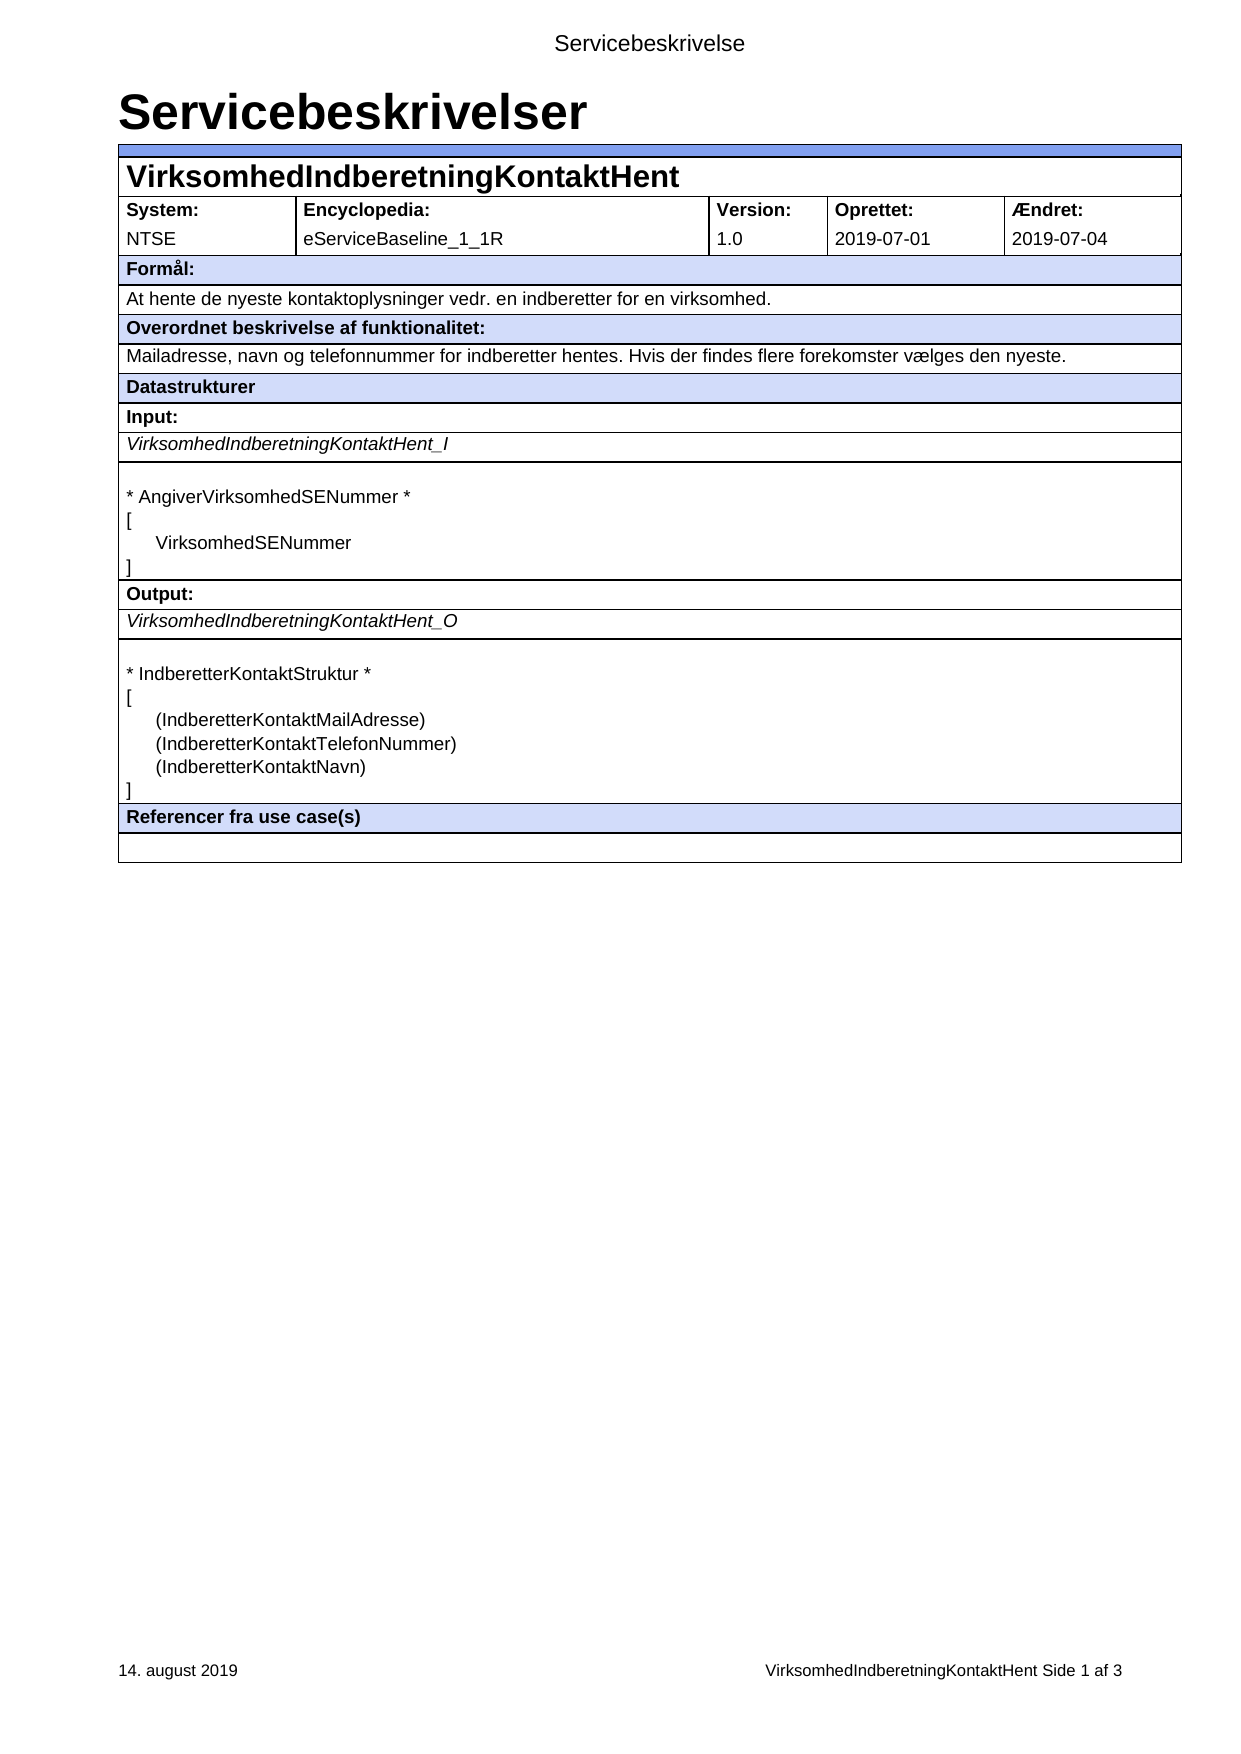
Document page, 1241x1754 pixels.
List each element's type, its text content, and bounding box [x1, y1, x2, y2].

table_cell 2019-07-01 [828, 225, 1004, 254]
table_cell Output: [119, 581, 1181, 608]
table_cell Datastrukturer [119, 374, 1181, 402]
table_cell 2019-07-04 [1005, 225, 1181, 254]
table_cell [119, 834, 1181, 862]
table_cell VirksomhedIndberetningKontaktHent_O [119, 610, 1181, 638]
table_cell * IndberetterKontaktStruktur * [ (IndberetterKontaktMailAdresse) (IndberetterKontaktTelefonNummer) (IndberetterKontaktNavn) ] [119, 640, 1181, 803]
table_cell At hente de nyeste kontaktoplysninger vedr. en indberetter for en virksomhed. [119, 286, 1181, 313]
table_cell Ændret: [1005, 197, 1181, 225]
table_cell eServiceBaseline_1_1R [297, 225, 708, 254]
table_cell VirksomhedIndberetningKontaktHent_I [119, 433, 1181, 461]
table_cell Input: [119, 404, 1181, 431]
table_cell NTSE [119, 225, 295, 254]
table_cell Encyclopedia: [297, 197, 708, 225]
table_cell Oprettet: [828, 197, 1004, 225]
table_cell Formål: [119, 256, 1181, 284]
table_cell * AngiverVirksomhedSENummer * [ VirksomhedSENummer ] [119, 463, 1181, 579]
table_cell 1.0 [710, 225, 827, 254]
table_cell VirksomhedIndberetningKontaktHent [119, 158, 1181, 196]
table_header [119, 145, 1181, 156]
table_cell Referencer fra use case(s) [119, 804, 1181, 832]
table_cell System: [119, 197, 295, 225]
table_cell Mailadresse, navn og telefonnummer for indberetter hentes. Hvis der findes flere forekomster vælges den nyeste. [119, 345, 1181, 372]
text Servicebeskrivelser [118, 82, 1181, 140]
table_cell Version: [710, 197, 827, 225]
table_cell Overordnet beskrivelse af funktionalitet: [119, 315, 1181, 343]
